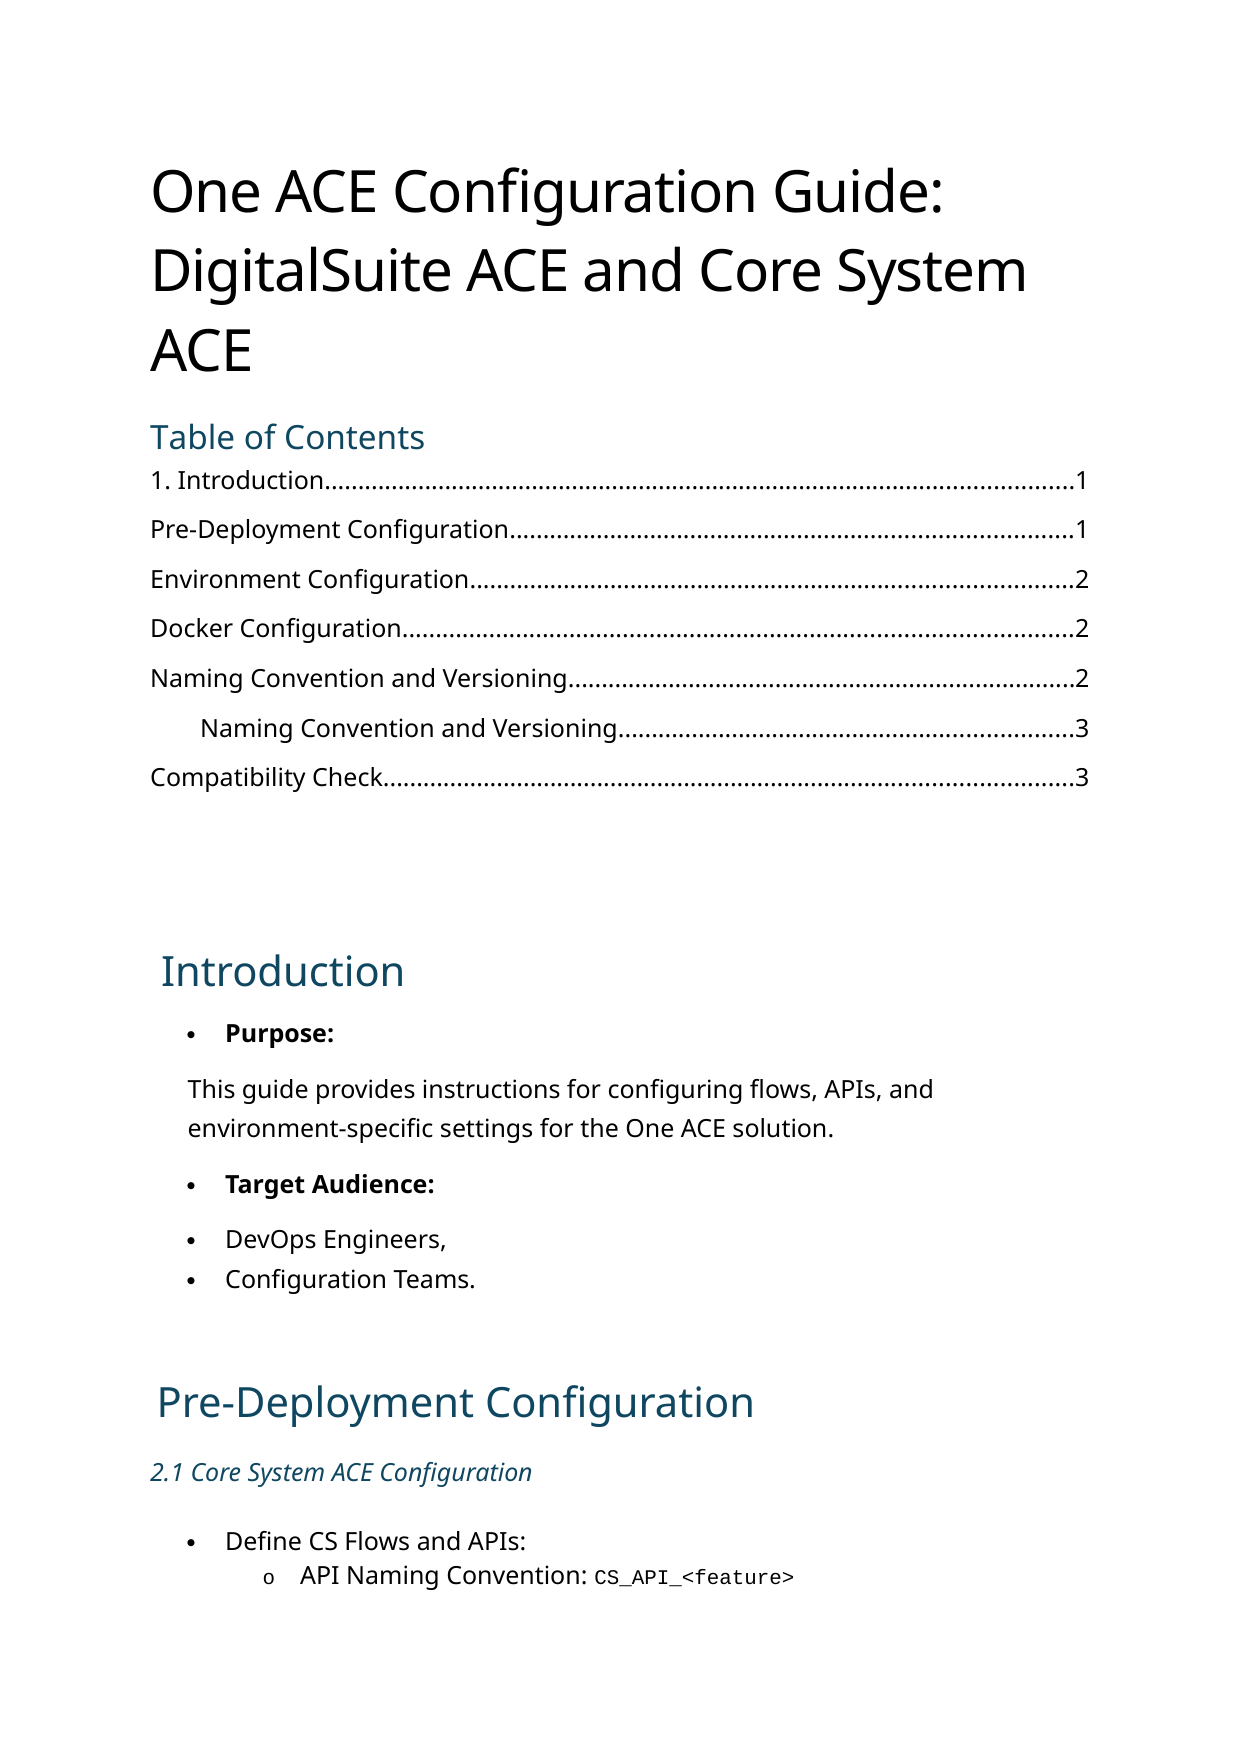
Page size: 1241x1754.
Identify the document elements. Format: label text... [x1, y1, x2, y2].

title One ACE Configuration Guide: DigitalSuite ACE and Core System ACE [150, 150, 1090, 388]
subtitle Introduction [150, 942, 1090, 999]
list Configuration Teams. [187, 1261, 1090, 1295]
list API Naming Convention: CS_API_<feature> [262, 1557, 1090, 1591]
list Define CS Flows and APIs: [187, 1523, 1090, 1557]
list Purpose: [187, 1016, 1090, 1049]
list DevOps Engineers, [187, 1222, 1090, 1256]
text This guide provides instructions for configuring flows, APIs, and environment-specific settings for the One ACE solution. [187, 1071, 1090, 1144]
subtitle 2.1 Core System ACE Configuration [150, 1455, 1090, 1489]
list Target Audience: [187, 1166, 1090, 1200]
text Pre-Deployment Configuration [150, 1373, 1090, 1430]
